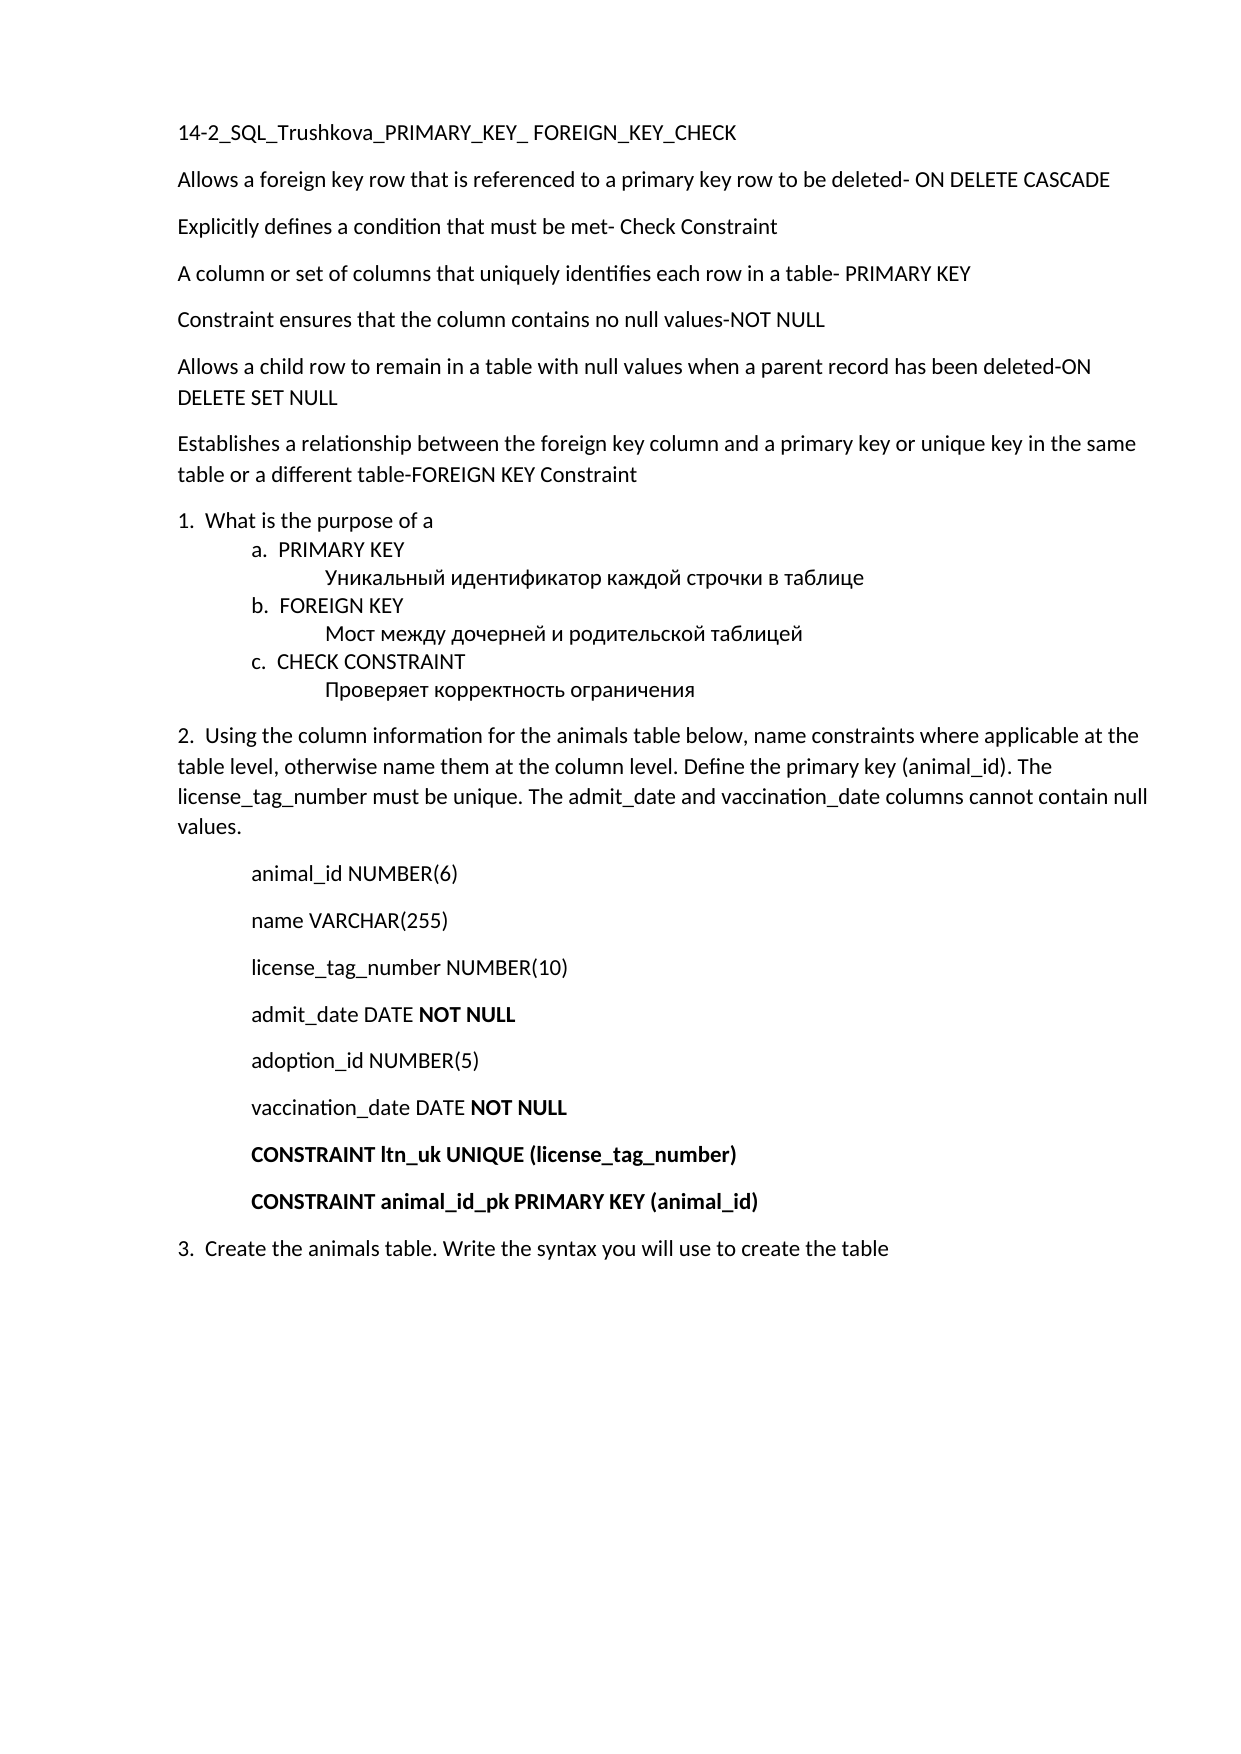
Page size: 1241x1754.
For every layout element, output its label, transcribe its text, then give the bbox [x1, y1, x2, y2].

text Allows a foreign key row that is referenced to a primary key row to be deleted- ON DELETE CASCADE [177, 165, 1152, 193]
text c. CHECK CONSTRAINT [177, 647, 1152, 675]
text b. FOREIGN KEY [177, 591, 1152, 619]
text Мост между дочерней и родительской таблицей [325, 619, 1152, 647]
text Constraint ensures that the column contains no null values-NOT NULL [177, 306, 1152, 334]
text vaccination_date DATE NOT NULL [251, 1093, 1152, 1122]
text Explicitly defines a condition that must be met- Check Constraint [177, 212, 1152, 240]
text CONSTRAINT animal_id_pk PRIMARY KEY (animal_id) [251, 1187, 1152, 1215]
text adoption_id NUMBER(5) [251, 1047, 1152, 1075]
text Allows a child row to remain in a table with null values when a parent record has been deleted-ON DELETE SET NULL [177, 352, 1152, 411]
text 1. What is the purpose of a [177, 507, 1152, 535]
text animal_id NUMBER(6) [251, 859, 1152, 887]
text name VARCHAR(255) [251, 906, 1152, 934]
text CONSTRAINT ltn_uk UNIQUE (license_tag_number) [251, 1140, 1152, 1168]
text admit_date DATE NOT NULL [251, 1000, 1152, 1028]
text Уникальный идентификатор каждой строчки в таблице [251, 563, 1152, 591]
text Проверяет корректность ограничения [251, 675, 1152, 703]
text 2. Using the column information for the animals table below, name constraints where applicable at the table level, otherwise name them at the column level. Define the primary key (animal_id). The license_tag_number must be unique. The admit_date and vaccination_date columns cannot contain null values. [177, 722, 1152, 840]
text a. PRIMARY KEY [177, 535, 1152, 563]
text Establishes a relationship between the foreign key column and a primary key or unique key in the same table or a different table-FOREIGN KEY Constraint [177, 429, 1152, 488]
text 14-2_SQL_Trushkova_PRIMARY_KEY_ FOREIGN_KEY_CHECK [177, 118, 1152, 146]
text A column or set of columns that uniquely identifies each row in a table- PRIMARY KEY [177, 259, 1152, 287]
text license_tag_number NUMBER(10) [251, 953, 1152, 981]
text 3. Create the animals table. Write the syntax you will use to create the table [177, 1234, 1152, 1262]
